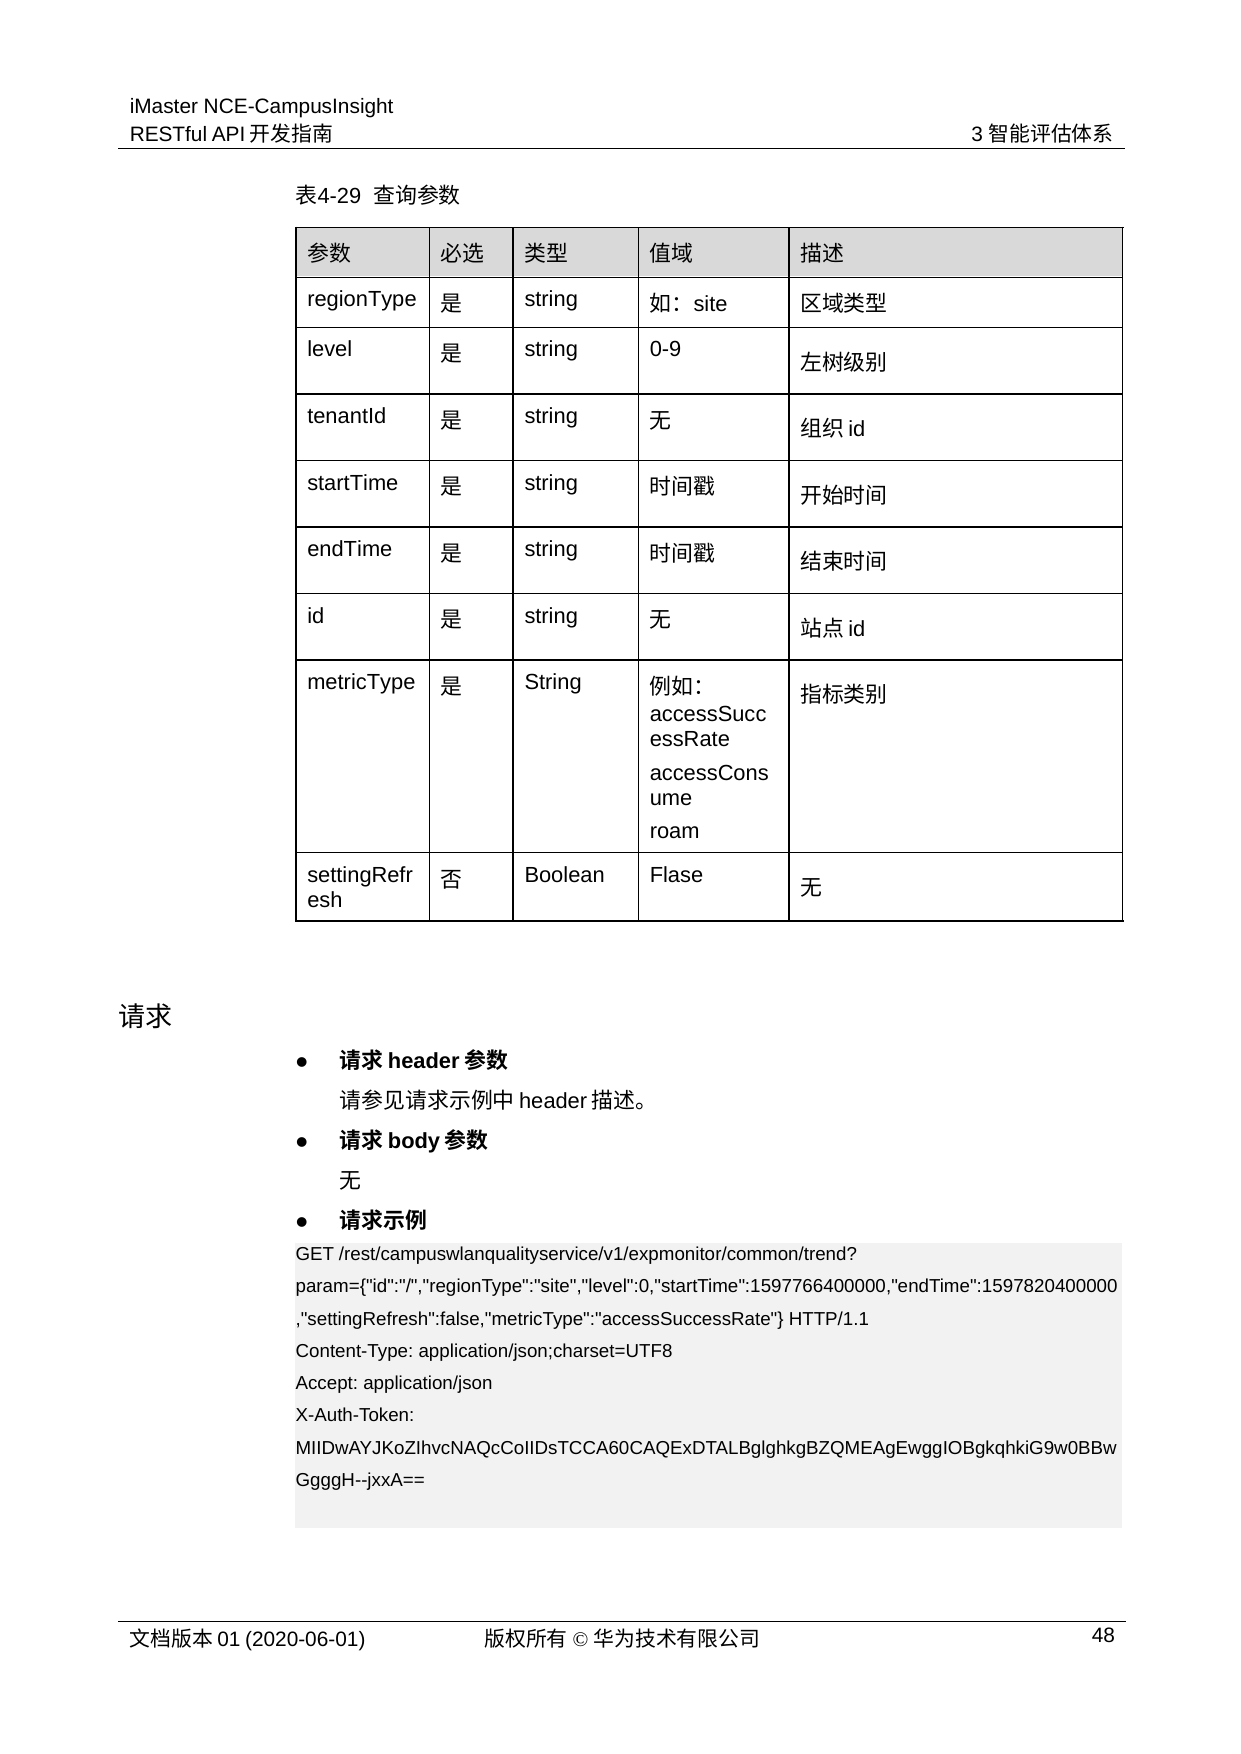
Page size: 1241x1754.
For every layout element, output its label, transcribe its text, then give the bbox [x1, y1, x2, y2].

table_cell 例如：accessSuccessRate accessConsume roam [639, 661, 788, 852]
table_cell 0-9 [639, 328, 788, 393]
table_cell 是 [430, 661, 512, 852]
list 请求 [118, 995, 1122, 1034]
table_cell 时间戳 [639, 528, 788, 593]
text GET /rest/campuswlanqualityservice/v1/expmonitor/common/trend? param={"id":"/","regionType":"site","level":0,"startTime":1597766400000,"endTime":1597820400000,"settingRefresh":false,"metricType":"accessSuccessRate"} HTTP/1.1 Content-Type: application/json;charset=UTF8 Accept: application/json X-Auth-Token: MIIDwAYJKoZIhvcNAQcCoIIDsTCCA60CAQExDTALBglghkgBZQMEAgEwggIOBgkqhkiG9w0BBwGgggH--jxxA== [295, 1243, 1122, 1528]
table_cell metricType [297, 661, 429, 852]
list 请求body参数 [295, 1123, 1122, 1154]
table_cell 时间戳 [639, 461, 788, 526]
table_header 描述 [790, 228, 1122, 276]
list 请求header参数 [295, 1043, 1122, 1074]
table_cell 无 [639, 594, 788, 659]
text 无 [339, 1163, 1122, 1194]
list 请求示例 [295, 1203, 1122, 1234]
table_cell string [514, 461, 638, 526]
text 请参见请求示例中header描述。 [339, 1083, 1122, 1114]
table_cell 是 [430, 278, 512, 326]
table_cell 无 [639, 395, 788, 459]
table_header 值域 [639, 228, 788, 276]
table_cell string [514, 395, 638, 459]
table_cell 无 [790, 853, 1122, 920]
table_cell 开始时间 [790, 461, 1122, 526]
table_cell 是 [430, 461, 512, 526]
table_cell 是 [430, 528, 512, 593]
table_cell 否 [430, 853, 512, 920]
list 查询参数 [295, 178, 1122, 210]
table_cell Boolean [514, 853, 638, 920]
table_cell string [514, 328, 638, 393]
table_cell String [514, 661, 638, 852]
table_cell endTime [297, 528, 429, 593]
table_cell Flase [639, 853, 788, 920]
table_cell 如：site [639, 278, 788, 326]
table_cell 是 [430, 395, 512, 459]
table_cell 结束时间 [790, 528, 1122, 593]
table_header 参数 [297, 228, 429, 276]
table_cell string [514, 528, 638, 593]
table_cell 左树级别 [790, 328, 1122, 393]
table_cell tenantId [297, 395, 429, 459]
table_cell 组织id [790, 395, 1122, 459]
table_cell level [297, 328, 429, 393]
table_header 类型 [514, 228, 638, 276]
table_cell startTime [297, 461, 429, 526]
table_cell 区域类型 [790, 278, 1122, 326]
table_cell 指标类别 [790, 661, 1122, 852]
table_cell string [514, 594, 638, 659]
table_cell regionType [297, 278, 429, 326]
table_cell id [297, 594, 429, 659]
table_cell 是 [430, 594, 512, 659]
table_cell settingRefresh [297, 853, 429, 920]
table_cell string [514, 278, 638, 326]
table_header 必选 [430, 228, 512, 276]
table_cell 站点id [790, 594, 1122, 659]
table_cell 是 [430, 328, 512, 393]
